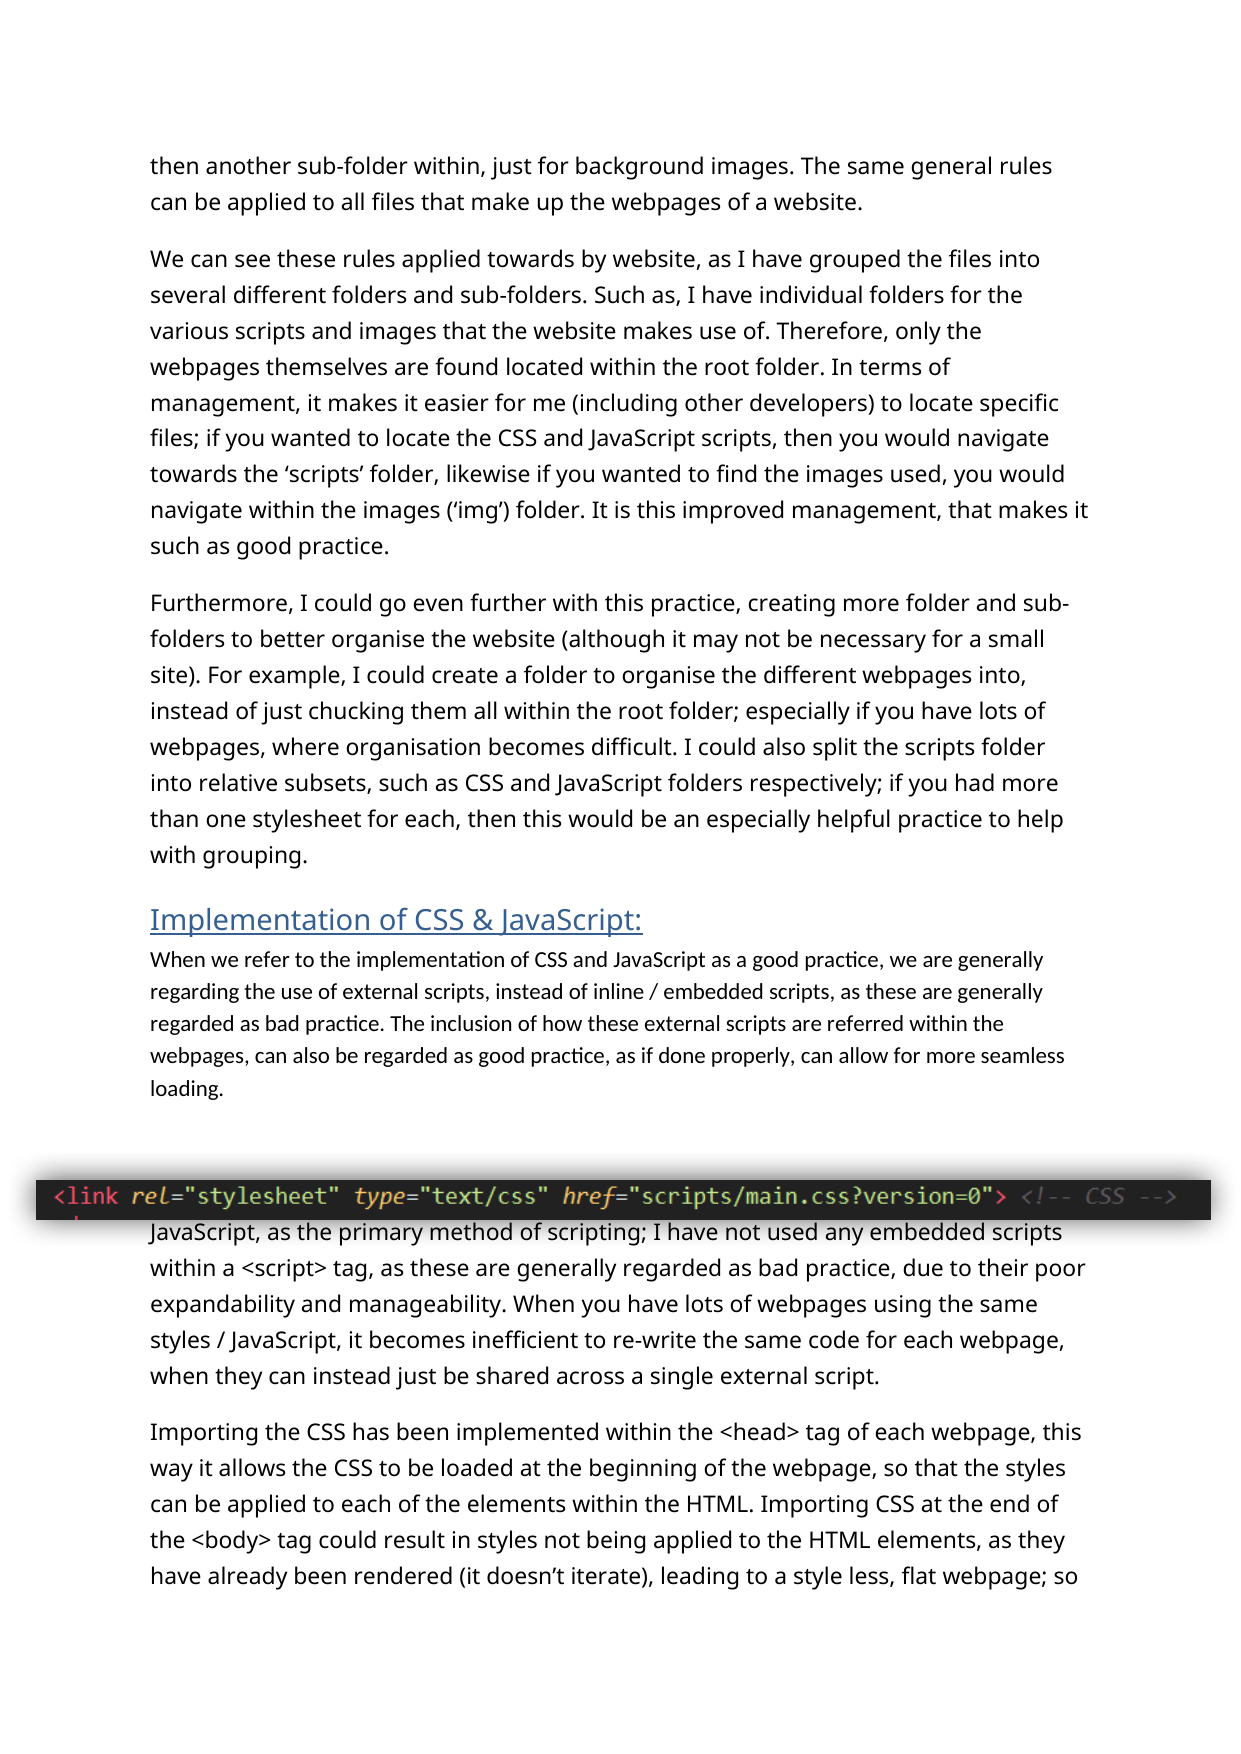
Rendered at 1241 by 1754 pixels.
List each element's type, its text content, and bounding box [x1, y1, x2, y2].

text When we refer to the implementation of CSS and JavaScript as a good practice, we are generally regarding the use of external scripts, instead of inline / embedded scripts, as these are generally regarded as bad practice. The inclusion of how these external scripts are referred within the webpages, can also be regarded as good practice, as if done properly, can allow for more seamless loading. [150, 945, 1090, 1102]
picture [36, 1180, 1211, 1220]
text Furthermore, I could go even further with this practice, creating more folder and sub-folders to better organise the website (although it may not be necessary for a small site). For example, I could create a folder to organise the different webpages into, instead of just chucking them all within the root folder; especially if you have lots of webpages, where organisation becomes difficult. I could also split the scripts folder into relative subsets, such as CSS and JavaScript folders respectively; if you had more than one stylesheet for each, then this would be an especially helpful practice to help with grouping. [150, 587, 1090, 870]
subtitle Implementation of CSS & JavaScript: [150, 899, 1090, 939]
text We can see these rules applied towards by website, as I have grouped the files into several different folders and sub-folders. Such as, I have individual folders for the various scripts and images that the website makes use of. Therefore, only the webpages themselves are found located within the root folder. In terms of management, it makes it easier for me (including other developers) to locate specific files; if you wanted to locate the CSS and JavaScript scripts, then you would navigate towards the ‘scripts’ folder, likewise if you wanted to find the images used, you would navigate within the images (‘img’) folder. It is this improved management, that makes it such as good practice. [150, 243, 1090, 561]
text Within each webpage, I have used external scripts for the inclusion of CSS and JavaScript, as the primary method of scripting; I have not used any embedded scripts within a <script> tag, as these are generally regarded as bad practice, due to their poor expandability and manageability. When you have lots of webpages using the same styles / JavaScript, it becomes inefficient to re-write the same code for each webpage, when they can instead just be shared across a single external script. [150, 1242, 1090, 1391]
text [150, 1416, 1090, 1591]
